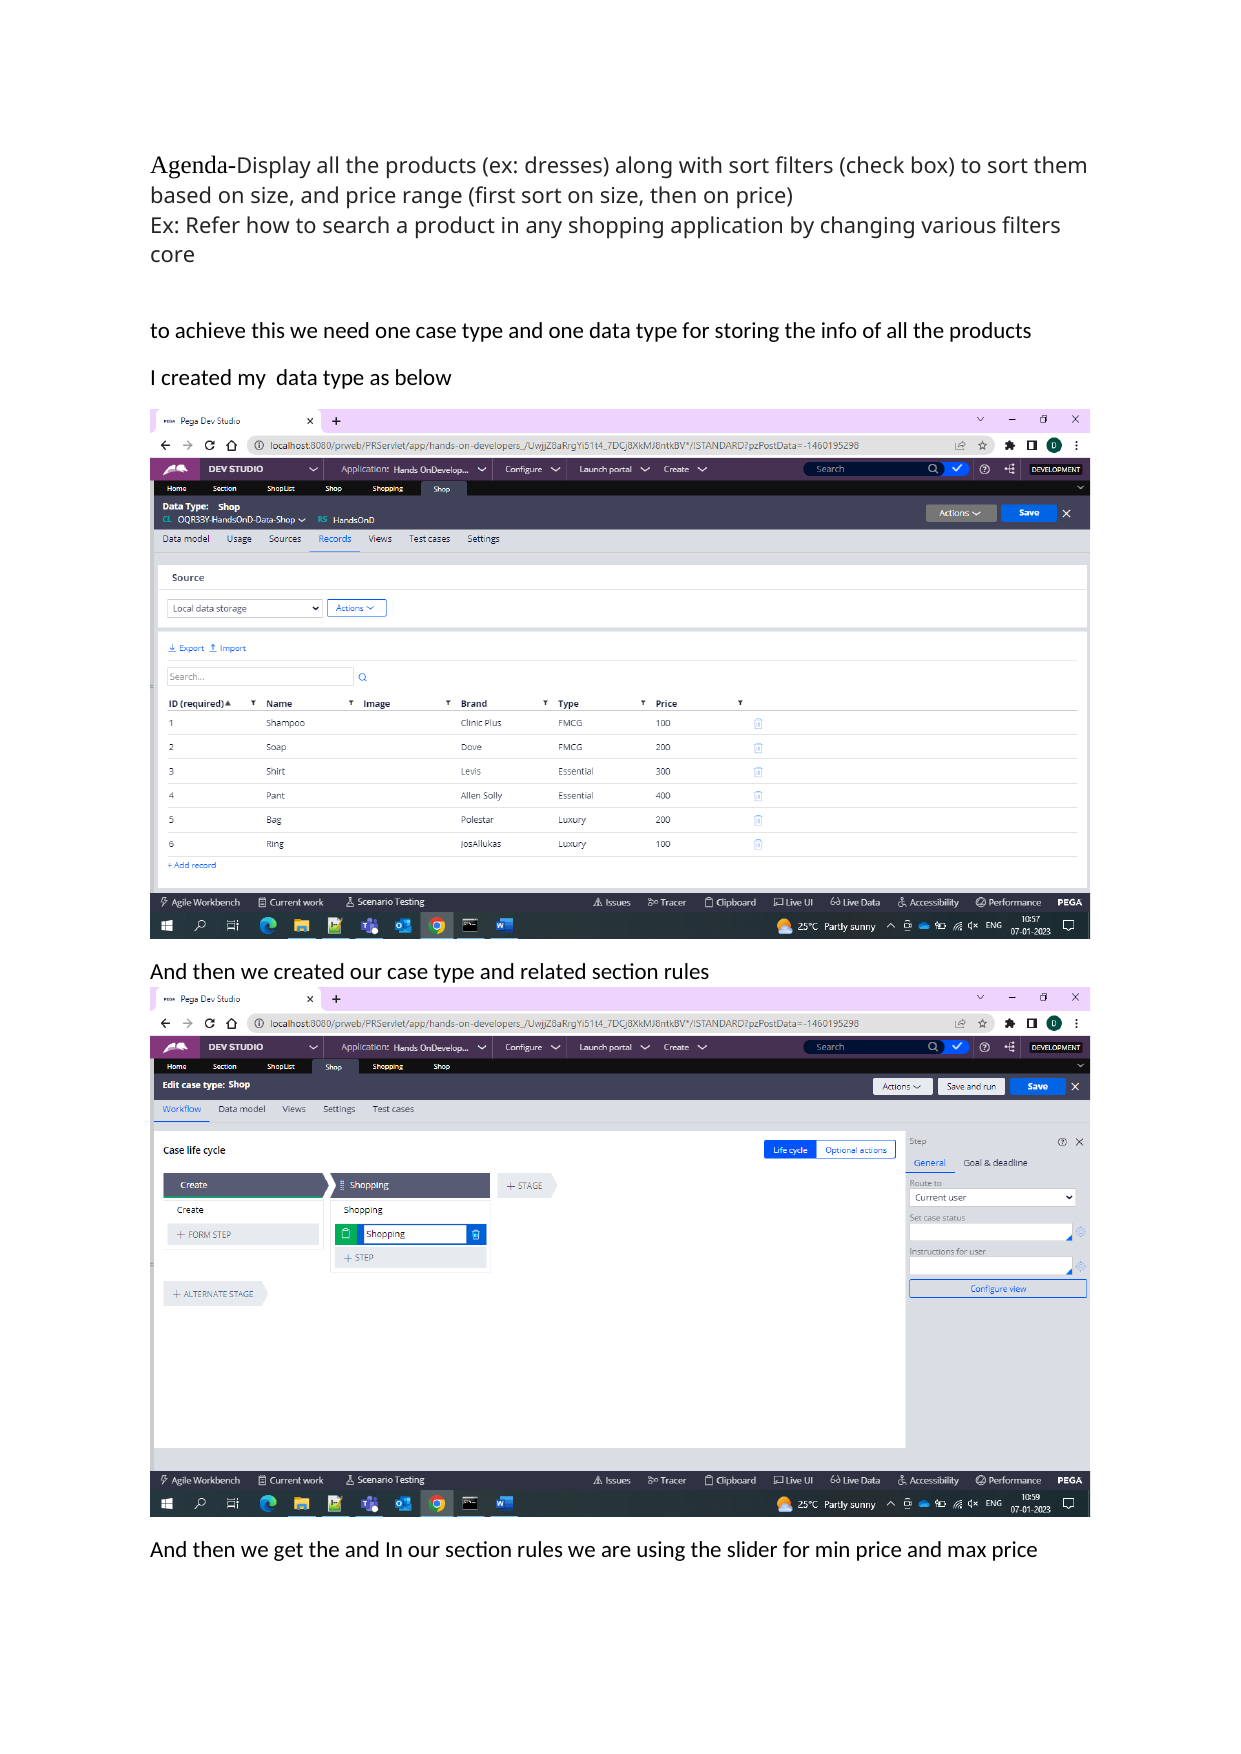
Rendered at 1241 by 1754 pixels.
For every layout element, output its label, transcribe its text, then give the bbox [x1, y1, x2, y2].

text And then we created our case type and related section rules [150, 957, 1090, 987]
text And then we get the and In our section rules we are using the slider for min price and max price [150, 1535, 1090, 1563]
picture [150, 987, 1091, 1517]
text Agenda-Display all the products (ex: dresses) along with sort filters (check box) to sort them based on size, and price range (first sort on size, then on price) [150, 150, 1090, 209]
picture [150, 409, 1091, 939]
text Ex: Refer how to search a product in any shopping application by changing various filters [150, 209, 1090, 239]
text to achieve this we need one case type and one data type for storing the info of all the products [150, 316, 1090, 344]
text I created my data type as below [150, 363, 1090, 391]
text core [150, 239, 1090, 269]
